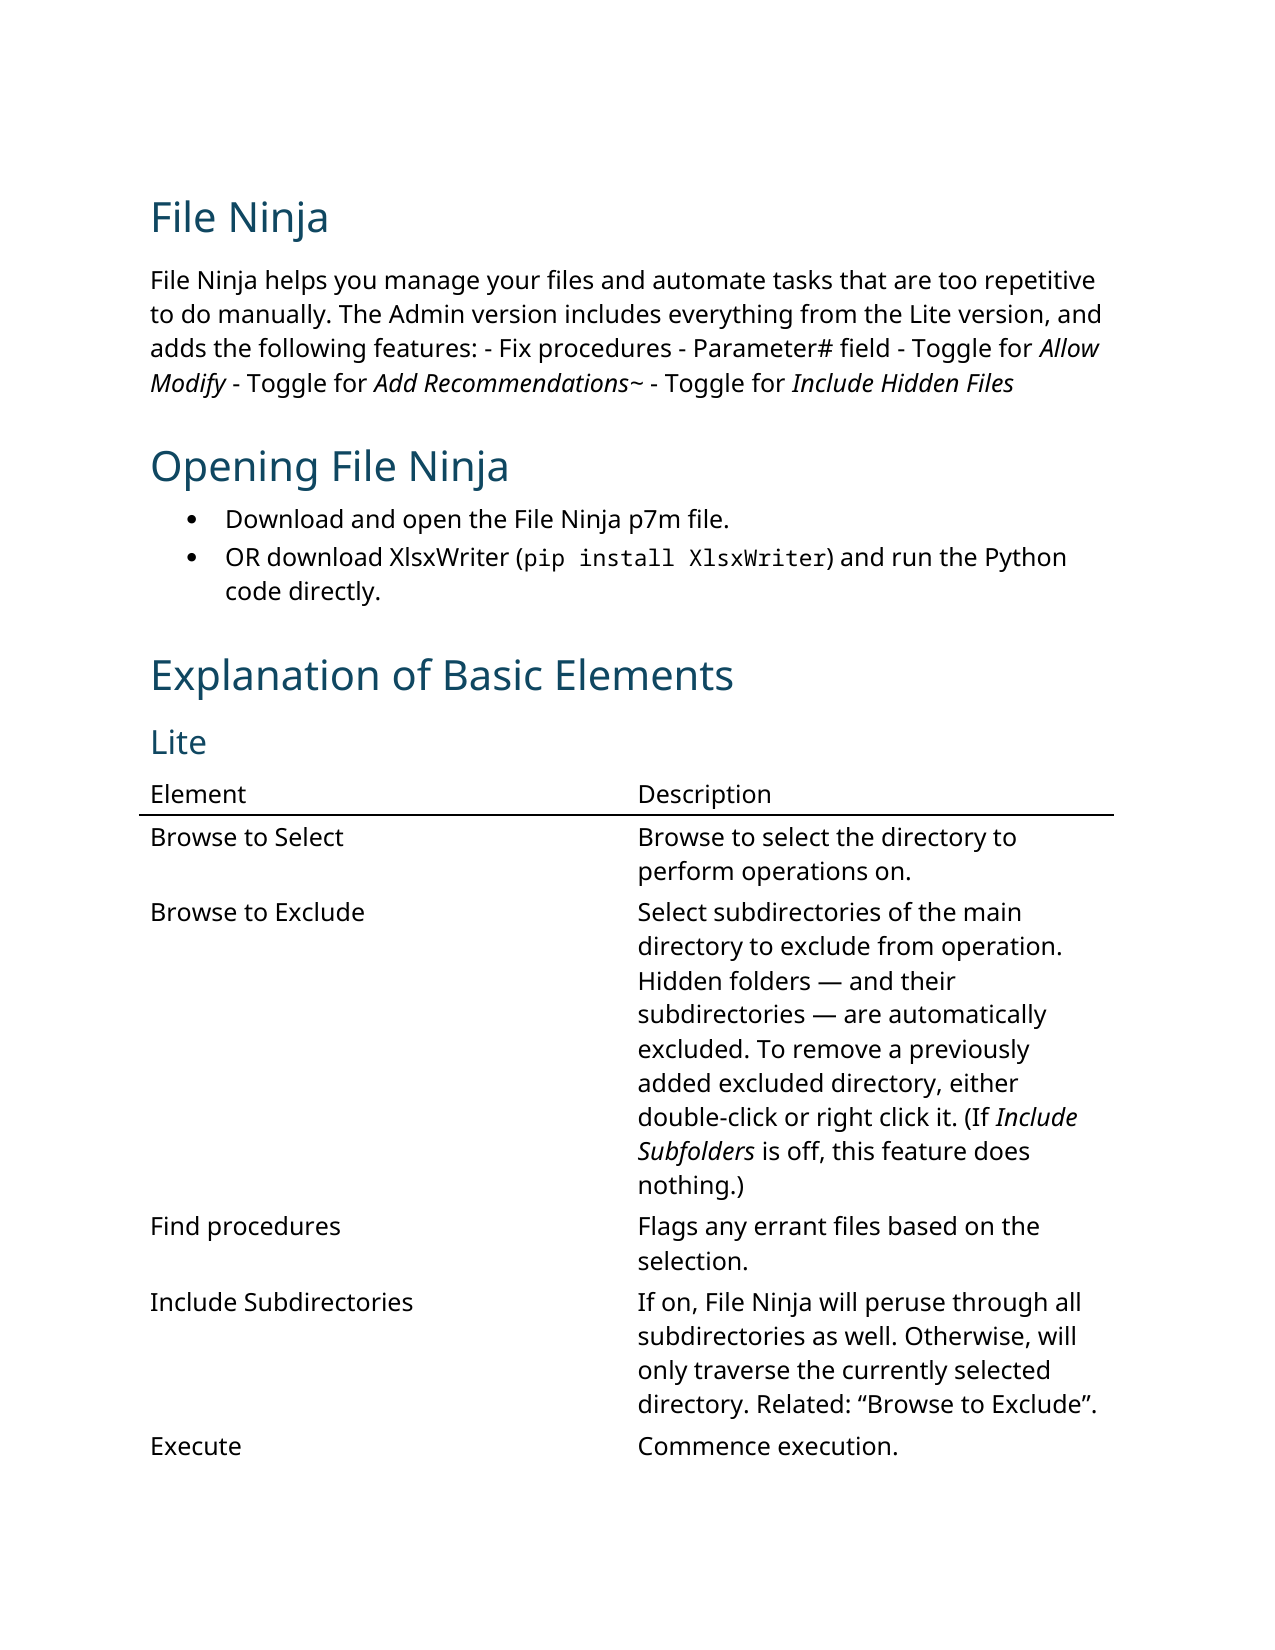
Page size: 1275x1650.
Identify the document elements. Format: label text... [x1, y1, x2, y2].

table_cell Include Subdirectories [139, 1281, 626, 1425]
list Download and open the File Ninja p7m file. [187, 502, 1125, 536]
table_cell Browse to select the directory to perform operations on. [626, 816, 1114, 891]
table_header Description [626, 773, 1114, 814]
subtitle File Ninja [150, 187, 1125, 244]
table_cell Execute [139, 1425, 626, 1466]
table_cell Select subdirectories of the main directory to exclude from operation. Hidden folders — and their subdirectories — are automatically excluded. To remove a previously added excluded directory, either double-click or right click it. (If Include Subfolders is off, this feature does nothing.) [626, 891, 1114, 1205]
subtitle Lite [150, 719, 1125, 764]
table_header Element [139, 773, 626, 814]
table_cell Browse to Select [139, 816, 626, 891]
subtitle Explanation of Basic Elements [150, 645, 1125, 702]
table_cell Flags any errant files based on the selection. [626, 1205, 1114, 1281]
table_cell Commence execution. [626, 1425, 1114, 1466]
table_cell Find procedures [139, 1205, 626, 1281]
text File Ninja helps you manage your files and automate tasks that are too repetitive to do manually. The Admin version includes everything from the Lite version, and adds the following features: - Fix procedures - Parameter# field - Toggle for Allow Modify - Toggle for Add Recommendations~ - Toggle for Include Hidden Files [150, 263, 1125, 399]
table_cell Browse to Exclude [139, 891, 626, 1205]
subtitle Opening File Ninja [150, 437, 1125, 493]
list OR download XlsxWriter (pip install XlsxWriter) and run the Python code directly. [187, 540, 1125, 608]
